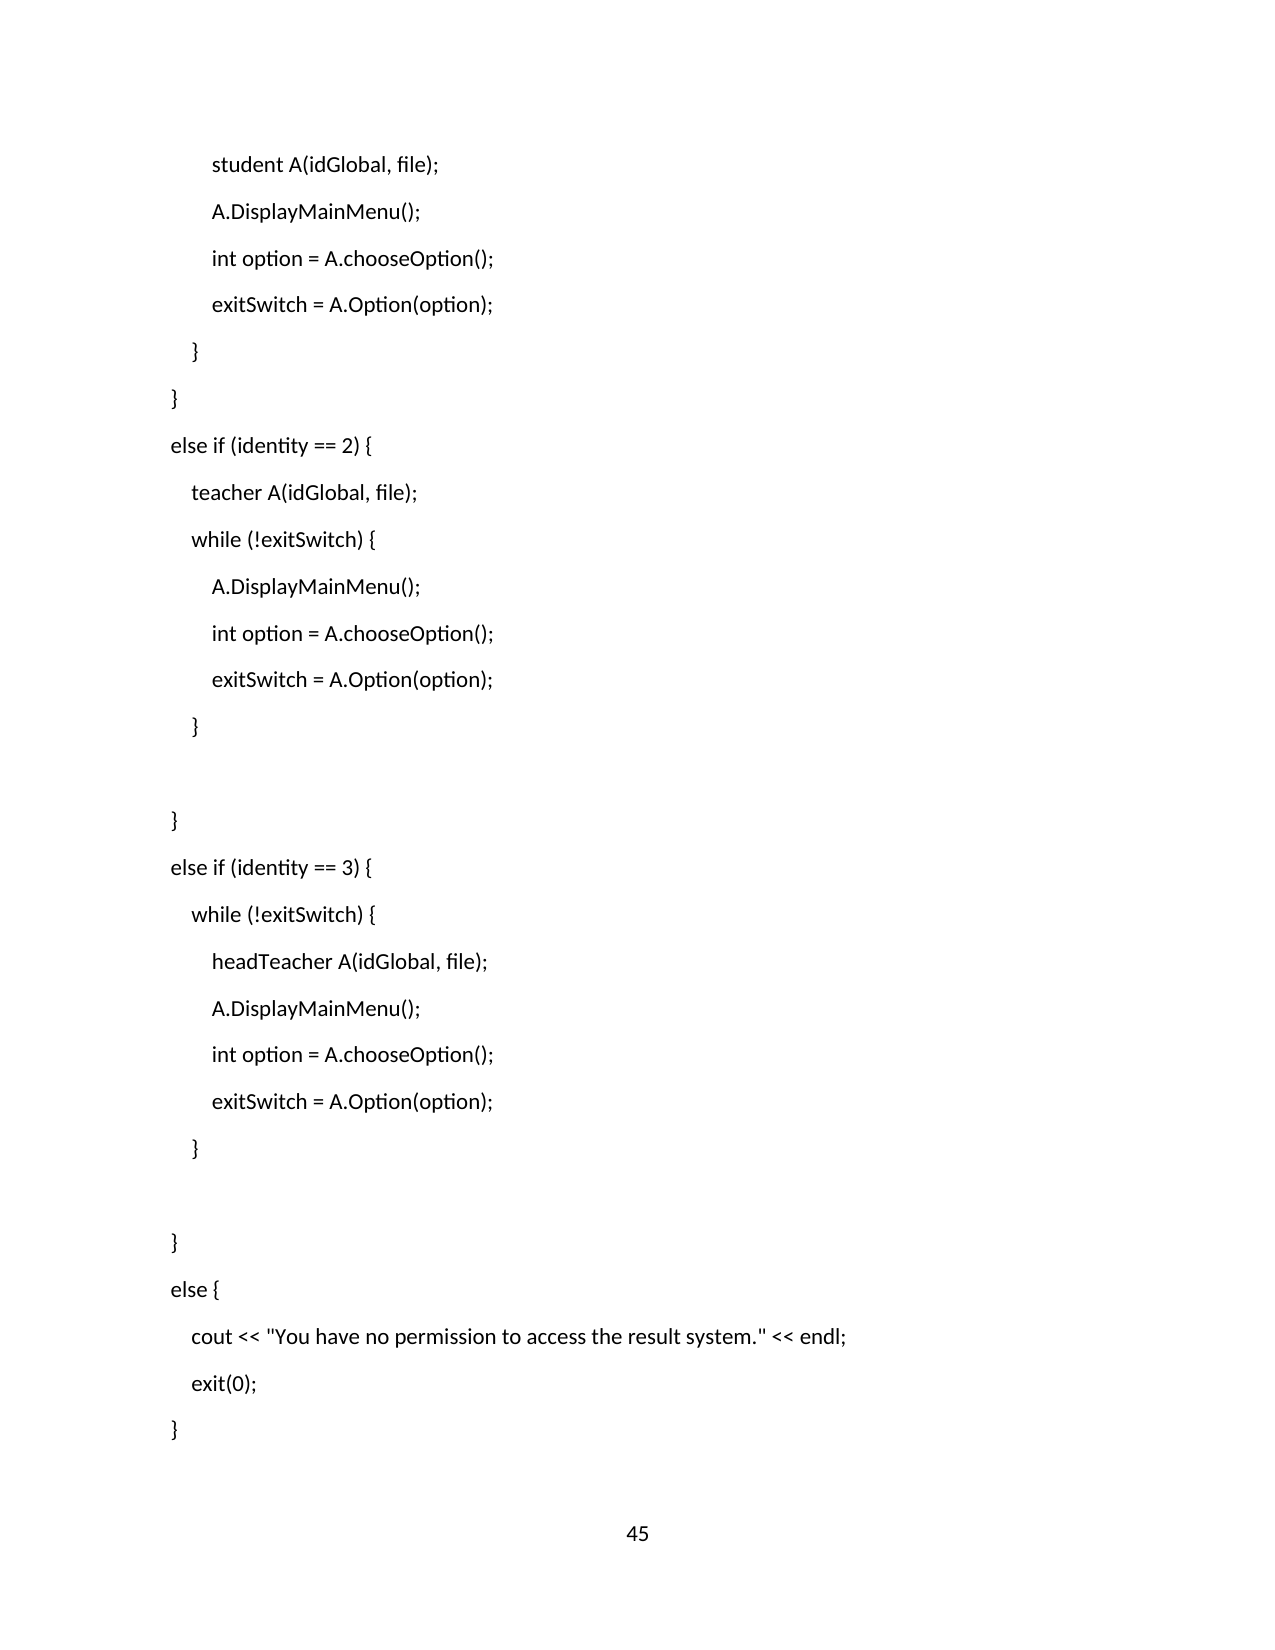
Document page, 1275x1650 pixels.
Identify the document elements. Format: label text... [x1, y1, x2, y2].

text } [150, 1416, 1125, 1444]
text headTeacher A(idGlobal, file); [150, 947, 1125, 975]
text } [150, 712, 1125, 741]
text else { [150, 1275, 1125, 1303]
text } [150, 806, 1125, 834]
text cout << "You have no permission to access the result system." << endl; [150, 1322, 1125, 1350]
text int option = A.chooseOption(); [150, 244, 1125, 272]
text while (!exitSwitch) { [150, 900, 1125, 928]
text else if (identity == 3) { [150, 853, 1125, 881]
text exitSwitch = A.Option(option); [150, 1087, 1125, 1116]
text } [150, 337, 1125, 366]
text int option = A.chooseOption(); [150, 1041, 1125, 1069]
text int option = A.chooseOption(); [150, 619, 1125, 647]
text else if (identity == 2) { [150, 431, 1125, 459]
text } [150, 1228, 1125, 1256]
text exitSwitch = A.Option(option); [150, 291, 1125, 319]
text A.DisplayMainMenu(); [150, 994, 1125, 1022]
text teacher A(idGlobal, file); [150, 478, 1125, 506]
text A.DisplayMainMenu(); [150, 572, 1125, 600]
text } [150, 384, 1125, 412]
text exit(0); [150, 1369, 1125, 1397]
text A.DisplayMainMenu(); [150, 197, 1125, 225]
text student A(idGlobal, file); [150, 150, 1125, 178]
text while (!exitSwitch) { [150, 525, 1125, 553]
text } [150, 1134, 1125, 1162]
text exitSwitch = A.Option(option); [150, 666, 1125, 694]
